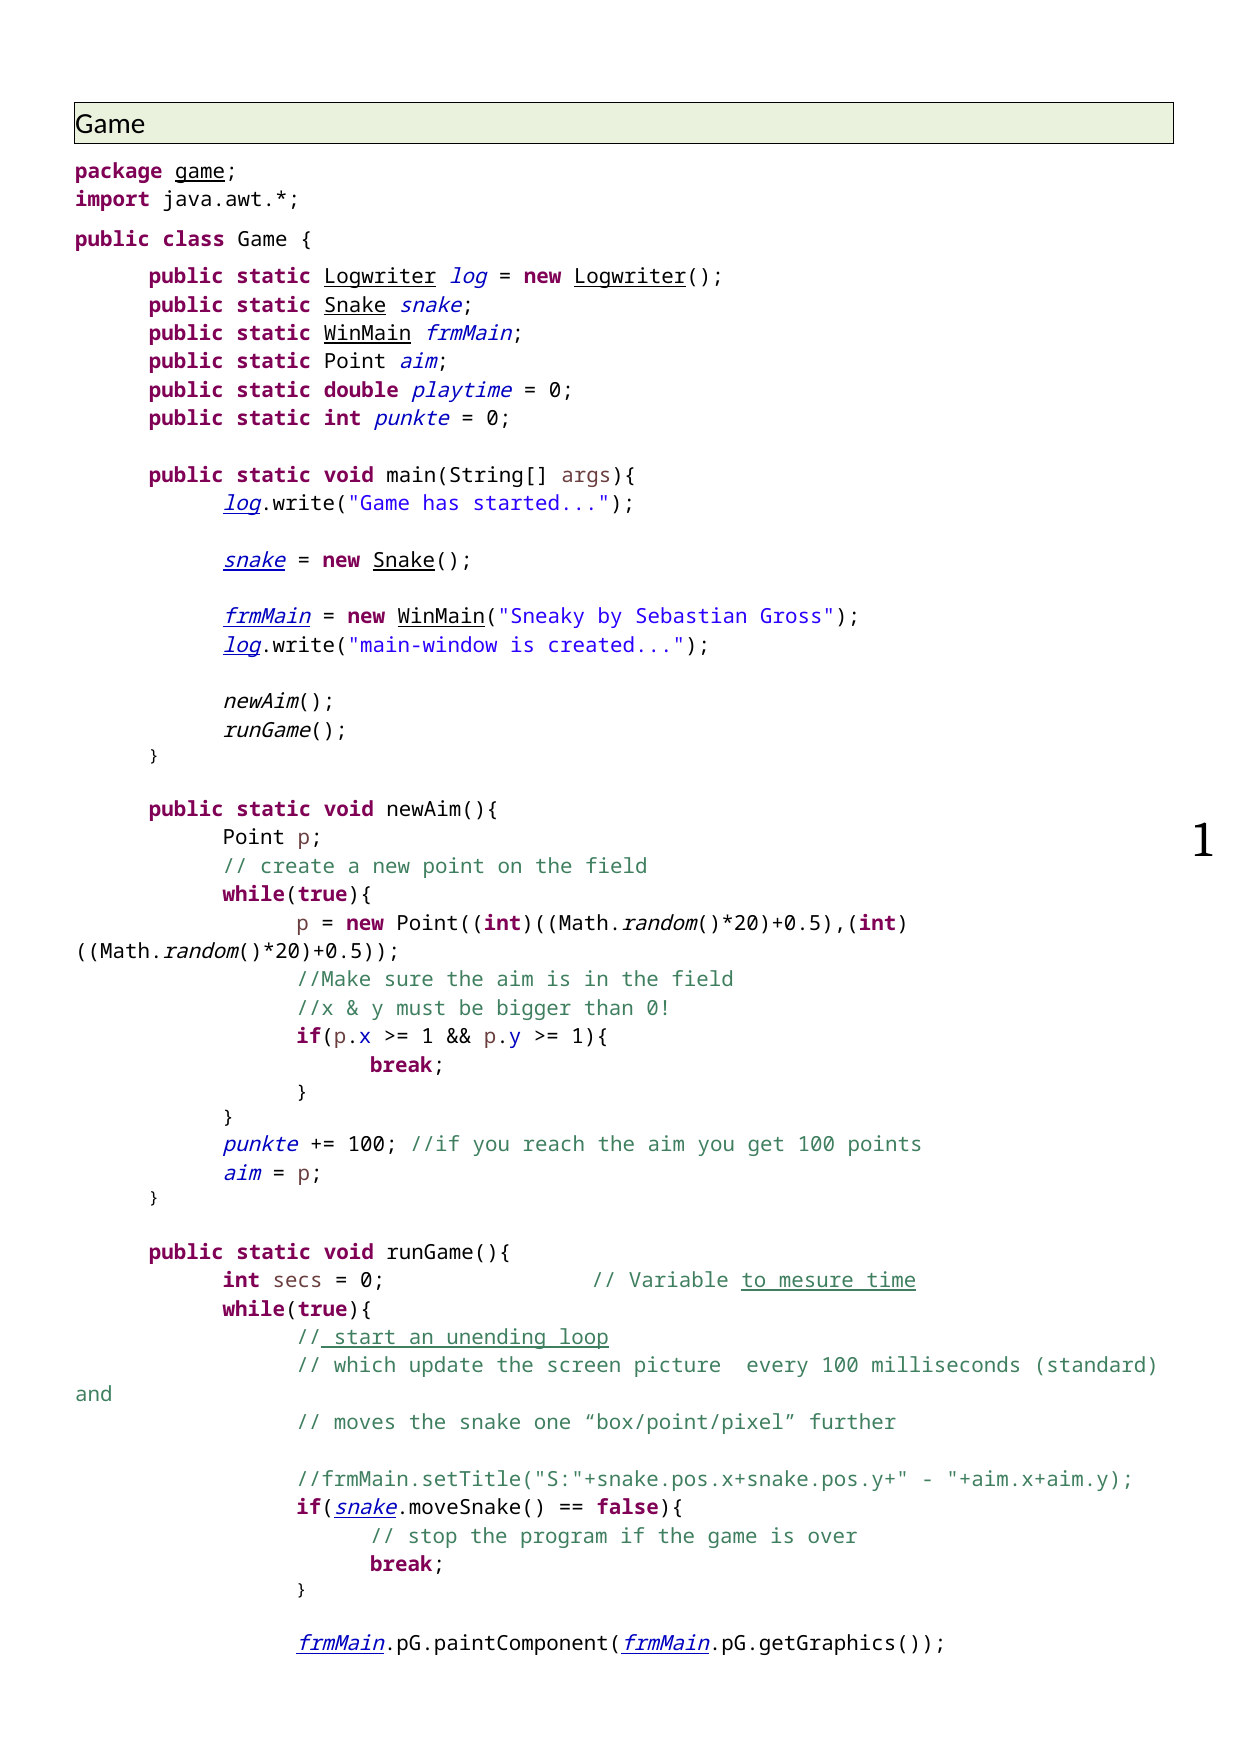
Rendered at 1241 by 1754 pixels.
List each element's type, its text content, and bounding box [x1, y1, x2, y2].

text Game [75, 103, 1173, 143]
text while(true){ [75, 879, 1165, 908]
text public class Game { [75, 224, 1165, 253]
text log.write("main-window is created..."); [75, 630, 1165, 658]
text package game; [75, 156, 1165, 184]
text // create a new point on the field [75, 851, 1165, 879]
text snake = new Snake(); [75, 545, 1165, 573]
text // which update the screen picture every 100 milliseconds (standard) and [75, 1351, 1165, 1407]
text } [75, 743, 1165, 766]
text punkte += 100; //if you reach the aim you get 100 points [75, 1129, 1165, 1158]
text public static void main(String[] args){ [75, 460, 1165, 488]
text p = new Point((int)((Math.random()*20)+0.5),(int)((Math.random()*20)+0.5)); [75, 908, 1165, 964]
text //x & y must be bigger than 0! [75, 993, 1165, 1021]
text aim = p; [75, 1158, 1165, 1186]
text frmMain.pG.paintComponent(frmMain.pG.getGraphics()); [75, 1628, 1165, 1657]
text Point p; [75, 822, 1165, 851]
text int secs = 0; // Variable to mesure time [75, 1265, 1165, 1294]
text public static Snake snake; [75, 290, 1165, 318]
text while(true){ [75, 1294, 1165, 1322]
text log.write("Game has started..."); [75, 488, 1165, 517]
text // stop the program if the game is over [75, 1521, 1165, 1549]
text } [75, 1078, 1165, 1104]
text // moves the snake one “box/point/pixel” further [75, 1407, 1165, 1436]
text public static Logwriter log = new Logwriter(); [75, 261, 1165, 290]
text if(p.x >= 1 && p.y >= 1){ [75, 1021, 1165, 1050]
text } [75, 1104, 1165, 1129]
text break; [75, 1549, 1165, 1578]
text public static void runGame(){ [75, 1237, 1165, 1265]
text } [75, 1578, 1165, 1600]
text public static Point aim; [75, 347, 1165, 375]
text frmMain = new WinMain("Sneaky by Sebastian Gross"); [75, 601, 1165, 630]
text // start an unending loop [75, 1322, 1165, 1351]
text break; [75, 1050, 1165, 1078]
text public static double playtime = 0; [75, 375, 1165, 403]
text //frmMain.setTitle("S:"+snake.pos.x+snake.pos.y+" - "+aim.x+aim.y); [75, 1464, 1165, 1492]
text public static WinMain frmMain; [75, 318, 1165, 347]
text public static int punkte = 0; [75, 403, 1165, 432]
text public static void newAim(){ [75, 794, 1165, 822]
text if(snake.moveSnake() == false){ [75, 1492, 1165, 1521]
text } [75, 1186, 1165, 1209]
text newAim(); [75, 686, 1165, 715]
text //Make sure the aim is in the field [75, 964, 1165, 993]
text runGame(); [75, 715, 1165, 743]
text import java.awt.*; [75, 184, 1165, 213]
